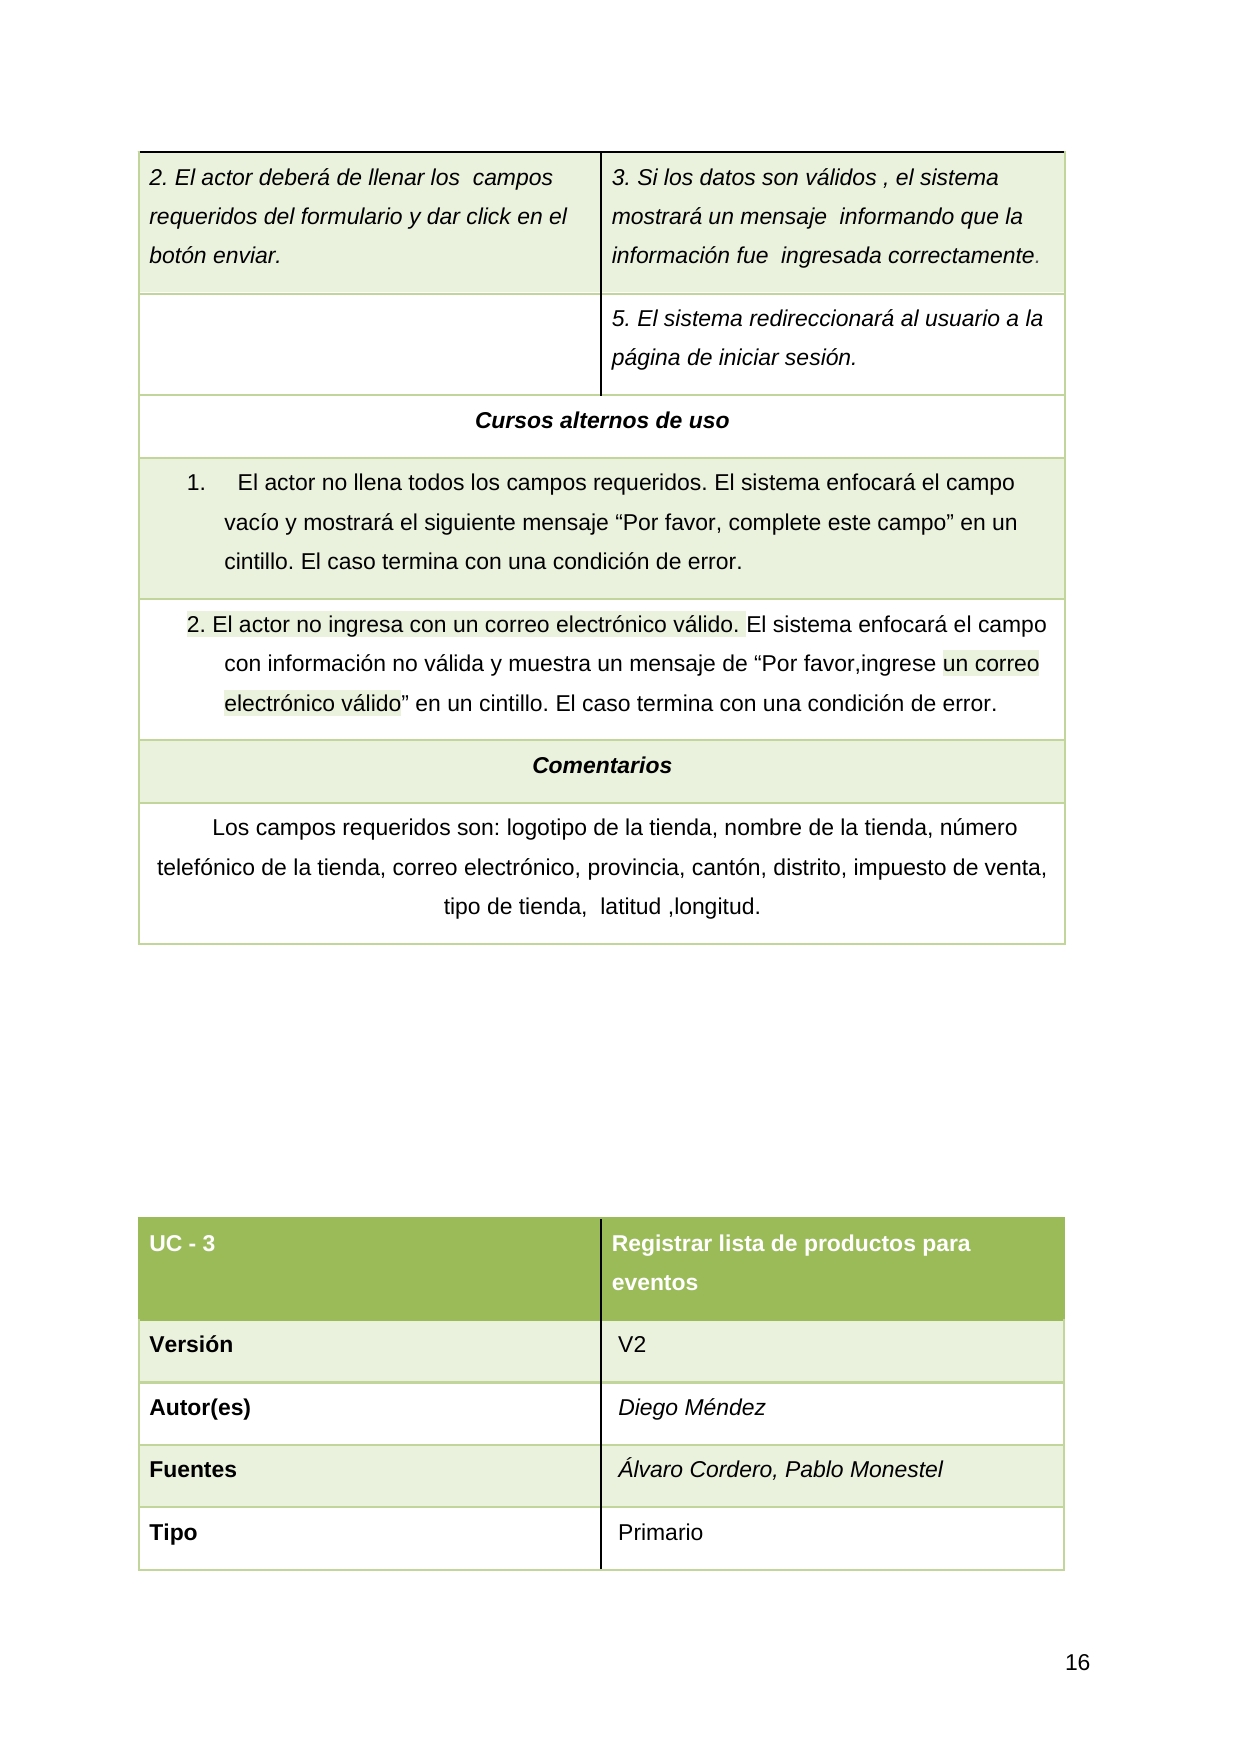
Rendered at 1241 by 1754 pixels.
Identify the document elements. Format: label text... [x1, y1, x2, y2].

table_cell Primario [602, 1508, 1063, 1568]
table_cell 2. El actor deberá de llenar los campos requeridos del formulario y dar click en el botón enviar. [140, 153, 600, 292]
table_cell Cursos alternos de uso [140, 396, 1064, 457]
table_cell 3. Si los datos son válidos , el sistema mostrará un mensaje informando que la información fue ingresada correctamente. [602, 153, 1064, 292]
table_cell 2. El actor no ingresa con un correo electrónico válido. El sistema enfocará el campo con información no válida y muestra un mensaje de “Por favor,ingrese un correo electrónico válido” en un cintillo. El caso termina con una condición de error. [140, 600, 1064, 739]
table_cell [140, 295, 600, 394]
table_cell Tipo [140, 1508, 600, 1568]
table_cell 5. El sistema redireccionará al usuario a la página de iniciar sesión. [602, 295, 1064, 394]
table_cell Comentarios [140, 741, 1064, 802]
table_cell 1. El actor no llena todos los campos requeridos. El sistema enfocará el campo vacío y mostrará el siguiente mensaje “Por favor, complete este campo” en un cintillo. El caso termina con una condición de error. [140, 459, 1064, 598]
table_cell V2 [602, 1321, 1063, 1381]
table_cell Álvaro Cordero, Pablo Monestel [602, 1446, 1063, 1506]
table_cell Versión [140, 1321, 600, 1381]
table_cell Fuentes [140, 1446, 600, 1506]
table_cell Diego Méndez [602, 1384, 1063, 1444]
table_cell Los campos requeridos son: logotipo de la tienda, nombre de la tienda, número telefónico de la tienda, correo electrónico, provincia, cantón, distrito, impuesto de venta, tipo de tienda, latitud ,longitud. [140, 804, 1064, 943]
table_header UC - 3 [140, 1219, 600, 1319]
table_header Registrar lista de productos para eventos [602, 1219, 1063, 1319]
table_cell Autor(es) [140, 1384, 600, 1444]
